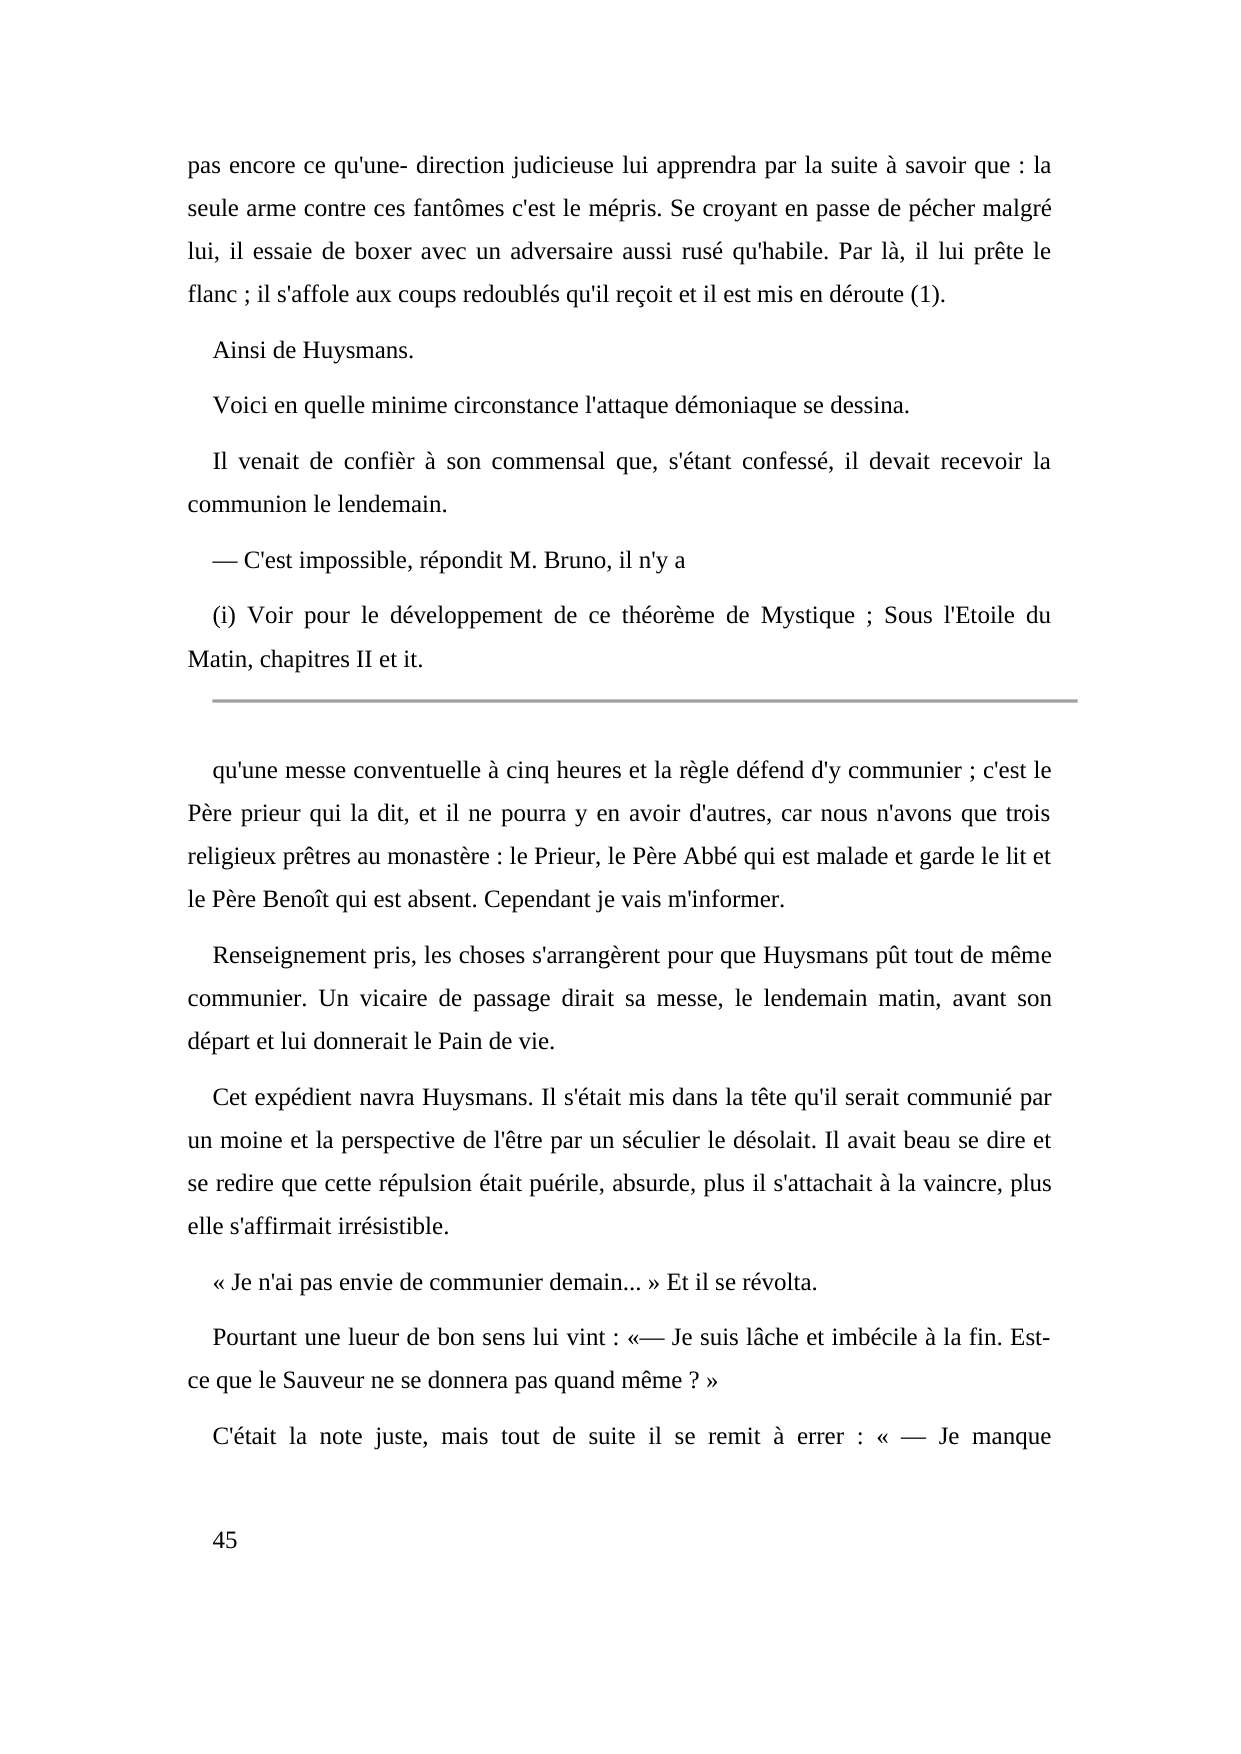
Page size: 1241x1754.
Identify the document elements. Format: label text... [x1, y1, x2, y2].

text « Je n'ai pas envie de communier demain... » Et il se révolta. [187, 1267, 1053, 1296]
text Voici en quelle minime circonstance l'attaque démoniaque se dessina. [187, 391, 1053, 419]
text Pourtant une lueur de bon sens lui vint : «— Je suis lâche et imbécile à la fin. Est-ce que le Sauveur ne se donnera pas quand même ? » [187, 1322, 1053, 1394]
text (i) Voir pour le développement de ce théorème de Mystique ; Sous l'Etoile du Matin, chapitres II et it. [187, 601, 1053, 672]
text Ainsi de Huysmans. [187, 335, 1053, 364]
text Renseignement pris, les choses s'arrangèrent pour que Huysmans pût tout de même communier. Un vicaire de passage dirait sa messe, le lendemain matin, avant son départ et lui donnerait le Pain de vie. [187, 940, 1053, 1055]
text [187, 1421, 1053, 1450]
text Il venait de confièr à son commensal que, s'étant confessé, il devait recevoir la communion le lendemain. [187, 446, 1053, 518]
text qu'une messe conventuelle à cinq heures et la règle défend d'y communier ; c'est le Père prieur qui la dit, et il ne pourra y en avoir d'autres, car nous n'avons que trois religieux prêtres au monastère : le Prieur, le Père Abbé qui est malade et garde le lit et le Père Benoît qui est absent. Cependant je vais m'informer. [187, 755, 1053, 913]
text — C'est impossible, répondit M. Bruno, il n'y a [187, 545, 1053, 574]
text Cet expédient navra Huysmans. Il s'était mis dans la tête qu'il serait communié par un moine et la perspective de l'être par un séculier le désolait. Il avait beau se dire et se redire que cette répulsion était puérile, absurde, plus il s'attachait à la vaincre, plus elle s'affirmait irrésistible. [187, 1082, 1053, 1240]
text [187, 150, 1053, 308]
